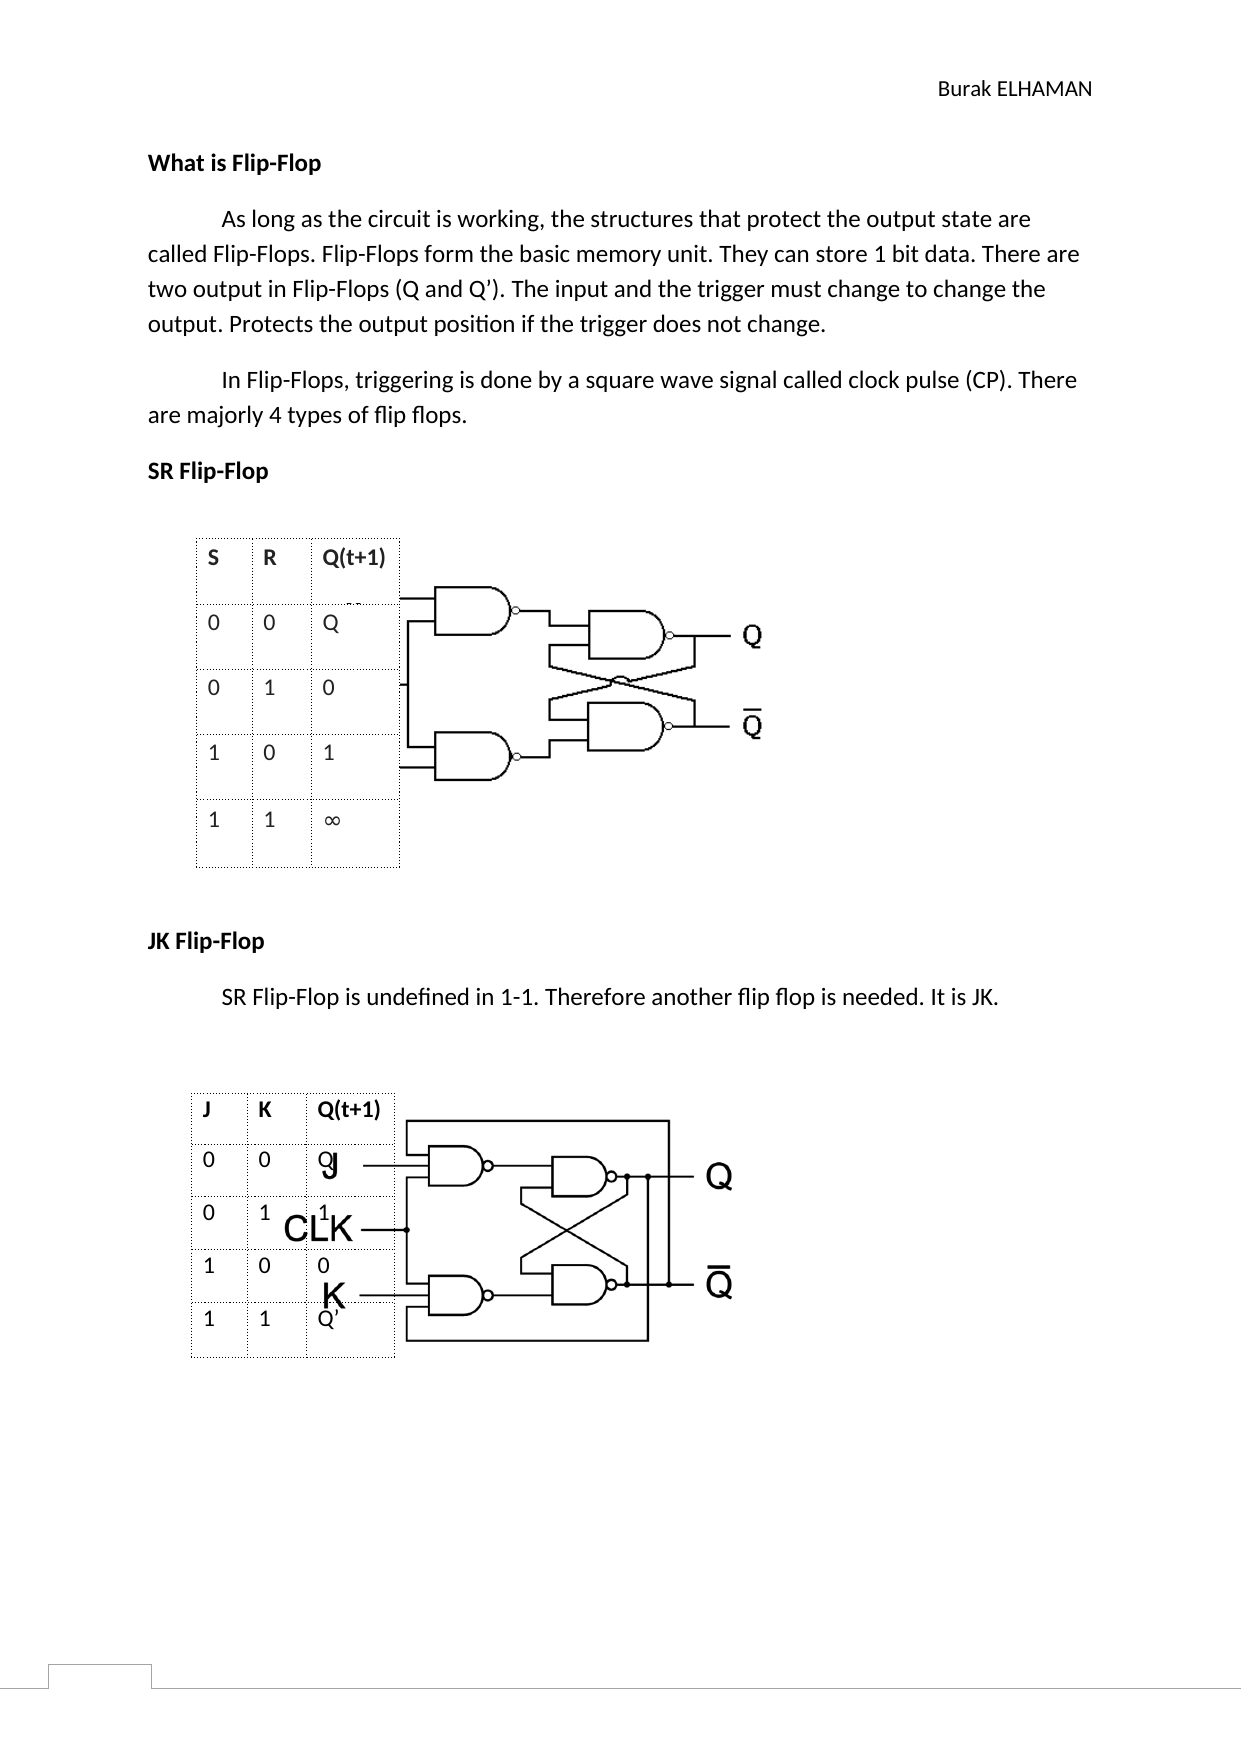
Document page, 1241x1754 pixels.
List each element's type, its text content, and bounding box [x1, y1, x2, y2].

table_cell 0 [197, 604, 252, 668]
table_header K [247, 1093, 306, 1143]
table_cell Q [311, 604, 400, 668]
table_cell 1 [197, 734, 252, 799]
table_cell 1 [247, 1196, 306, 1249]
table_cell Q’ [306, 1302, 395, 1357]
table_header Q(t+1) [306, 1093, 395, 1143]
table_cell 1 [311, 734, 400, 799]
table_cell 0 [311, 669, 400, 734]
table_header J [191, 1093, 247, 1143]
table_cell 1 [252, 669, 311, 734]
table_cell 1 [247, 1302, 306, 1357]
table_header S [197, 538, 252, 603]
table_cell 1 [191, 1302, 247, 1357]
table_cell Q [306, 1144, 395, 1196]
table_cell 0 [252, 734, 311, 799]
table_header R [252, 538, 311, 603]
text What is Flip-Flop [148, 148, 1093, 178]
text SR Flip-Flop is undefined in 1-1. Therefore another flip flop is needed. It is JK. [148, 981, 1093, 1012]
table_cell 0 [197, 669, 252, 734]
text SR Flip-Flop [148, 455, 1093, 486]
text In Flip-Flops, triggering is done by a square wave signal called clock pulse (CP). There are majorly 4 types of flip flops. [148, 364, 1093, 430]
text As long as the circuit is working, the structures that protect the output state are called Flip-Flops. Flip-Flops form the basic memory unit. They can store 1 bit data. There are two output in Flip-Flops (Q and Q’). The input and the trigger must change to change the output. Protects the output position if the trigger does not change. [148, 203, 1093, 339]
table_cell 0 [247, 1249, 306, 1302]
table_header Q(t+1) [311, 538, 400, 603]
picture [312, 568, 783, 797]
table_cell 0 [191, 1144, 247, 1196]
table_cell 1 [306, 1196, 395, 1249]
table_cell 1 [191, 1249, 247, 1302]
table_cell 0 [191, 1196, 247, 1249]
table_cell 0 [252, 604, 311, 668]
table_cell ∞ [311, 799, 400, 867]
picture [395, 1104, 735, 1356]
table_cell 0 [306, 1249, 395, 1302]
text JK Flip-Flop [148, 925, 1093, 956]
table_cell 0 [247, 1144, 306, 1196]
table_cell 1 [197, 799, 252, 867]
table_cell 1 [252, 799, 311, 867]
